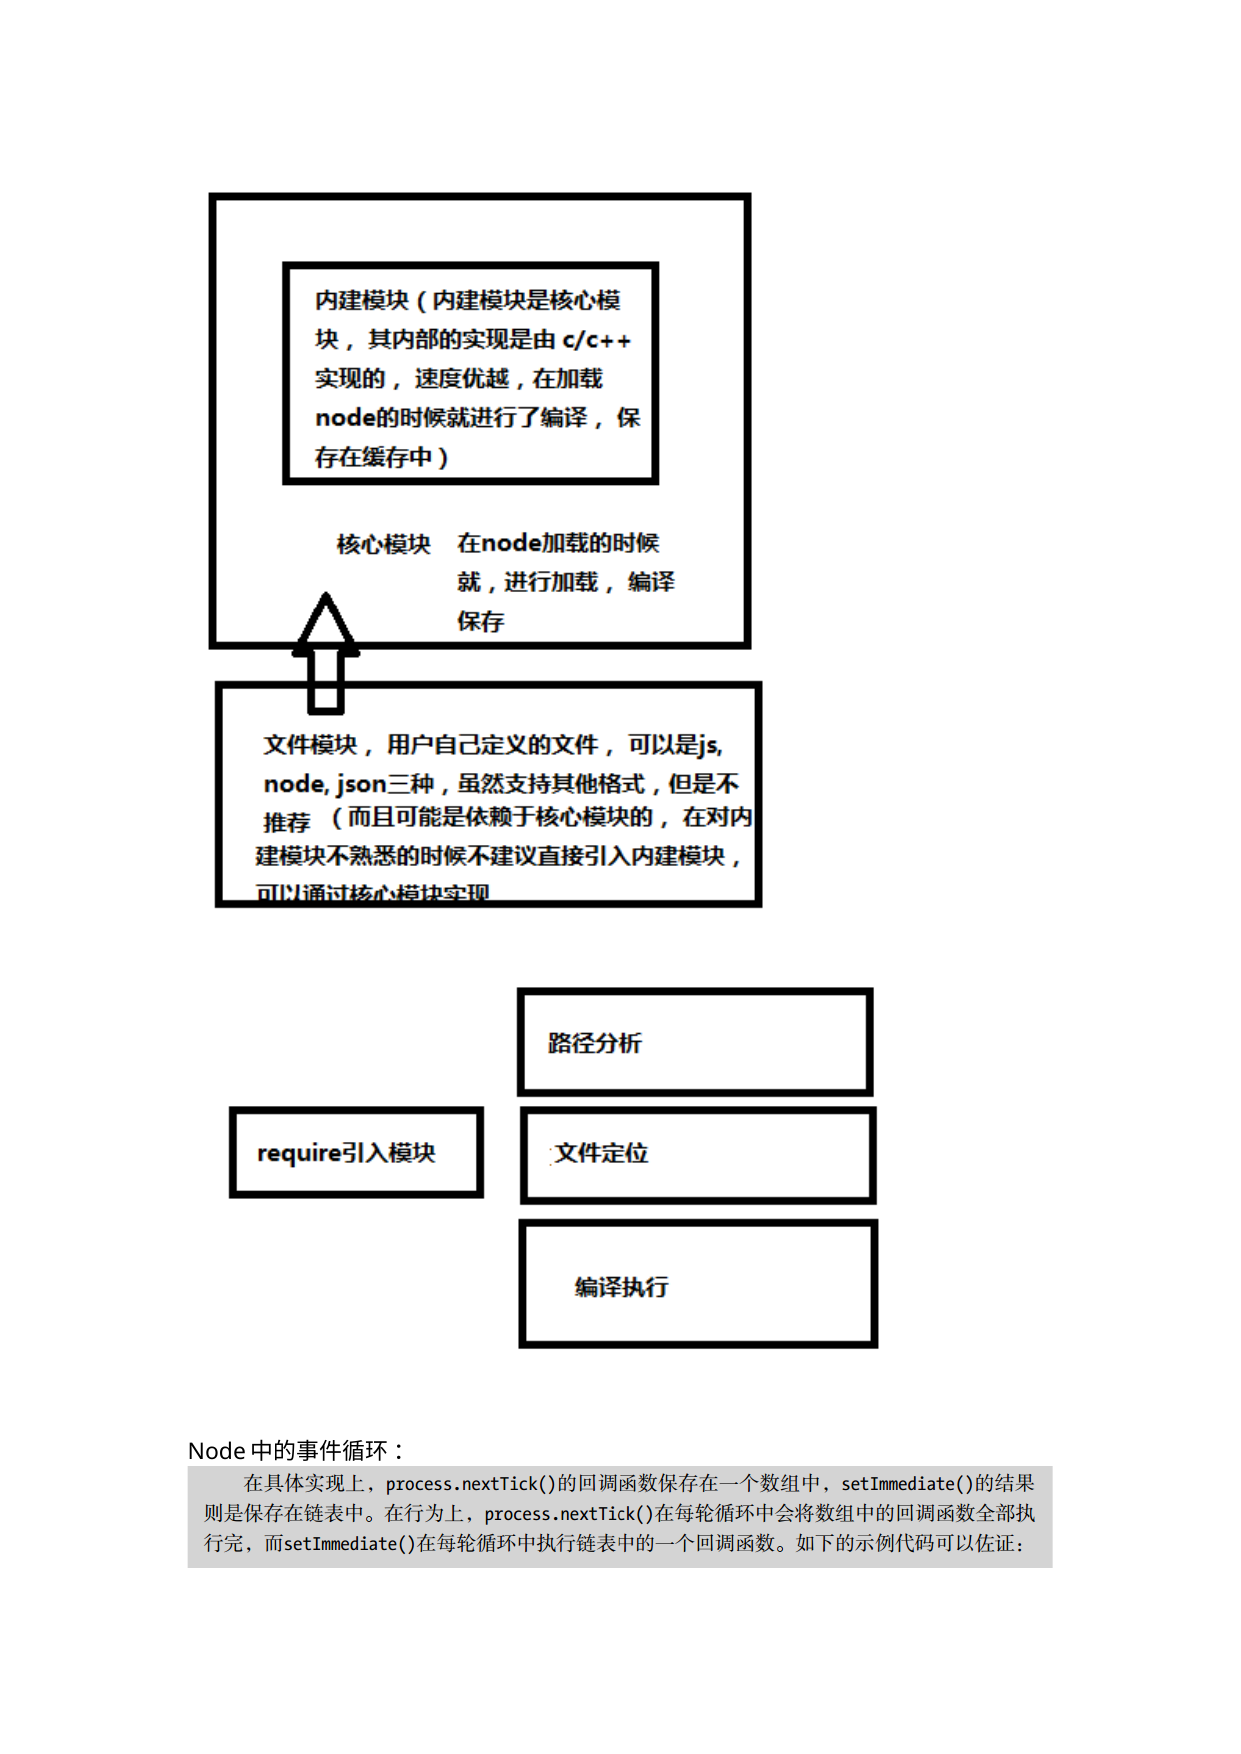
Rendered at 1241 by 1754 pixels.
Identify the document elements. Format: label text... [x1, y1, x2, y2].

picture [187, 983, 1018, 1360]
picture [187, 1466, 1053, 1568]
text Node中的事件循环 ： [187, 1433, 1053, 1466]
picture [187, 150, 780, 963]
